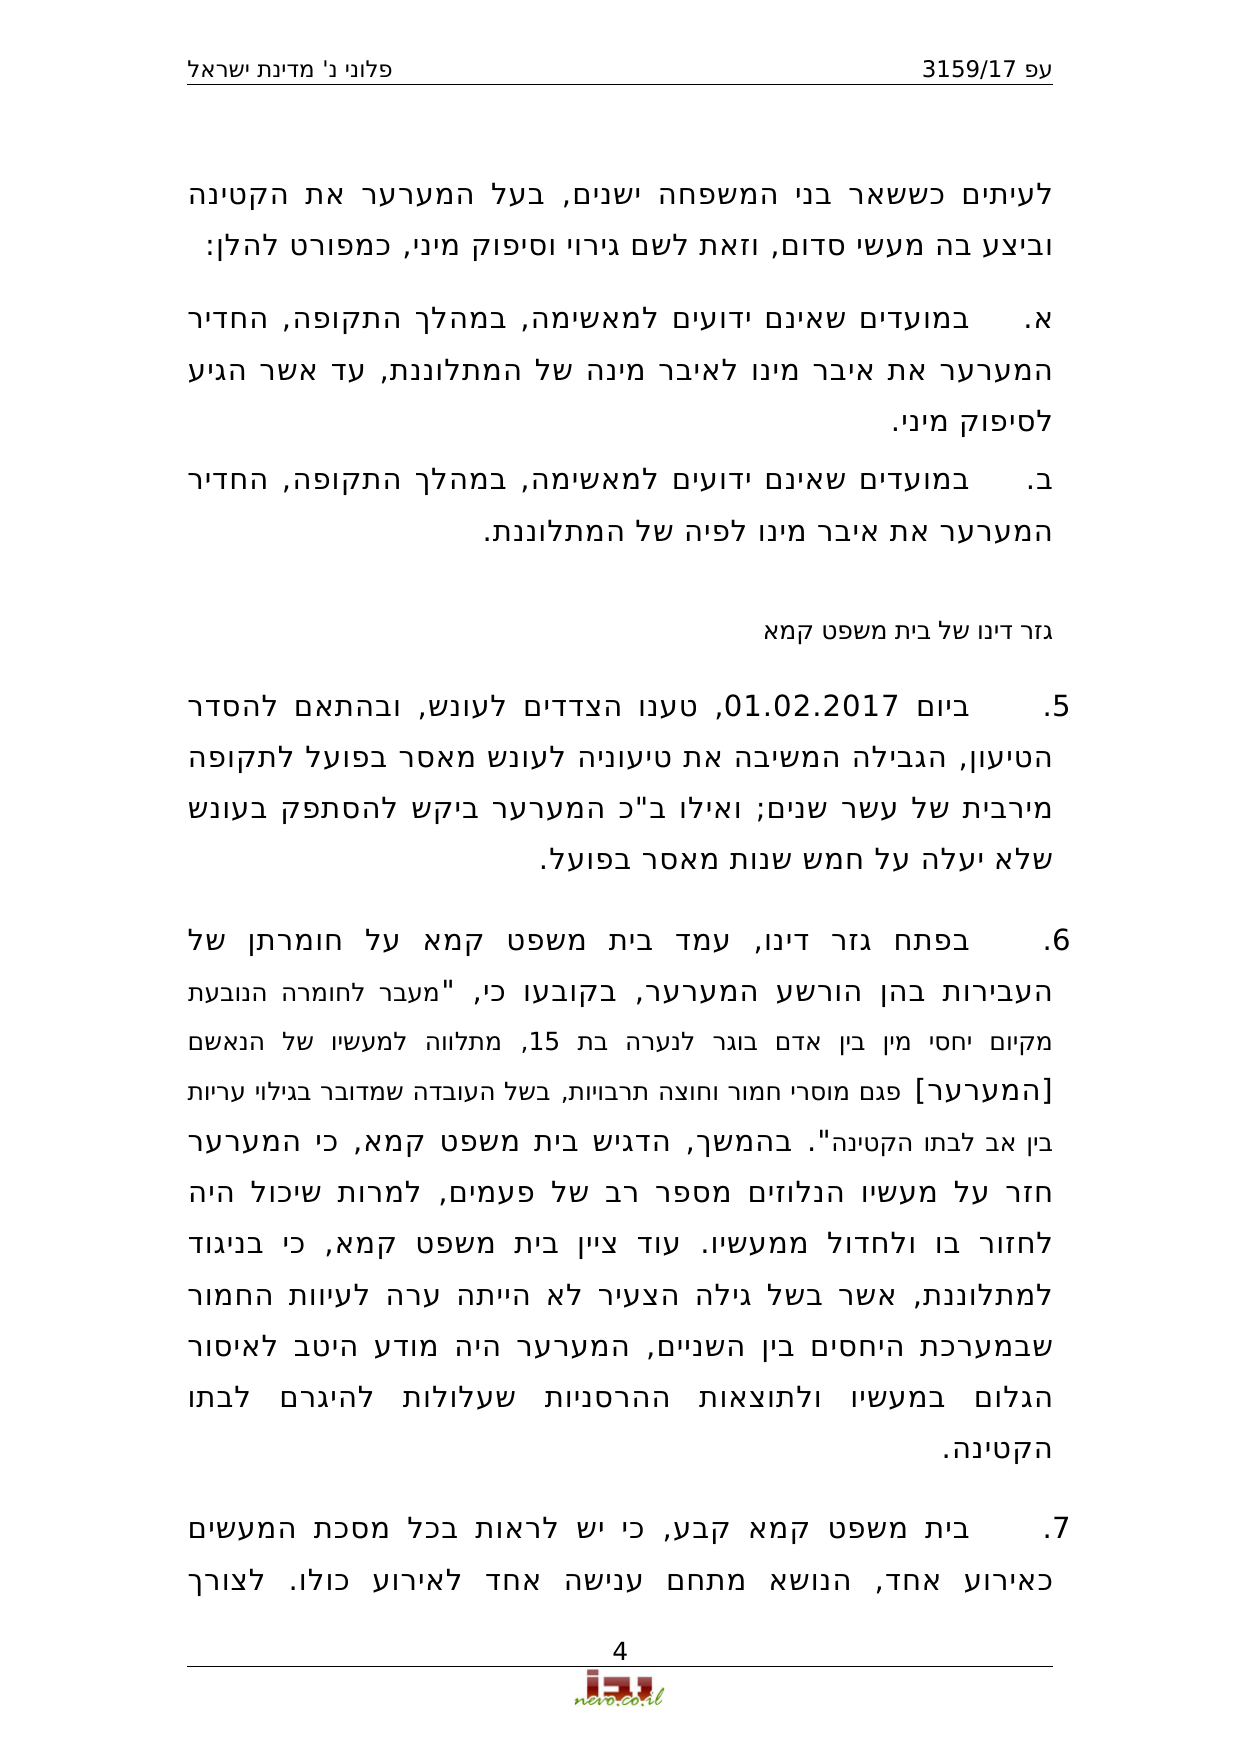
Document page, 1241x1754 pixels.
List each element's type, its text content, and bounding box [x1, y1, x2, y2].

list ביום 01.02.2017, טענו הצדדים לעונש, ובהתאם להסדר הטיעון, הגבילה המשיבה את טיעוניה לעונש מאסר בפועל לתקופה מירבית של עשר שנים; ואילו ב"כ המערער ביקש להסתפק בעונש שלא יעלה על חמש שנות מאסר בפועל. [187, 689, 1053, 877]
text גזר דינו של בית משפט קמא [187, 616, 1053, 645]
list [187, 177, 1053, 263]
list בפתח גזר דינו, עמד בית משפט קמא על חומרתן של העבירות בהן הורשע המערער, בקובעו כי, "מעבר לחומרה הנובעת מקיום יחסי מין בין אדם בוגר לנערה בת 15, מתלווה למעשיו של הנאשם [המערער] פגם מוסרי חמור וחוצה תרבויות, בשל העובדה שמדובר בגילוי עריות בין אב לבתו הקטינה". בהמשך, הדגיש בית משפט קמא, כי המערער חזר על מעשיו הנלוזים מספר רב של פעמים, למרות שיכול היה לחזור בו ולחדול ממעשיו. עוד ציין בית משפט קמא, כי בניגוד למתלוננת, אשר בשל גילה הצעיר לא הייתה ערה לעיוות החמור שבמערכת היחסים בין השניים, המערער היה מודע היטב לאיסור הגלום במעשיו ולתוצאות ההרסניות שעלולות להיגרם לבתו הקטינה. [187, 922, 1053, 1466]
list במועדים שאינם ידועים למאשימה, במהלך התקופה, החדיר המערער את איבר מינו לפיה של המתלוננת. [187, 462, 1053, 548]
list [187, 1511, 1053, 1597]
list במועדים שאינם ידועים למאשימה, במהלך התקופה, החדיר המערער את איבר מינו לאיבר מינה של המתלוננת, עד אשר הגיע לסיפוק מיני. [187, 301, 1053, 438]
picture [574, 1669, 666, 1707]
